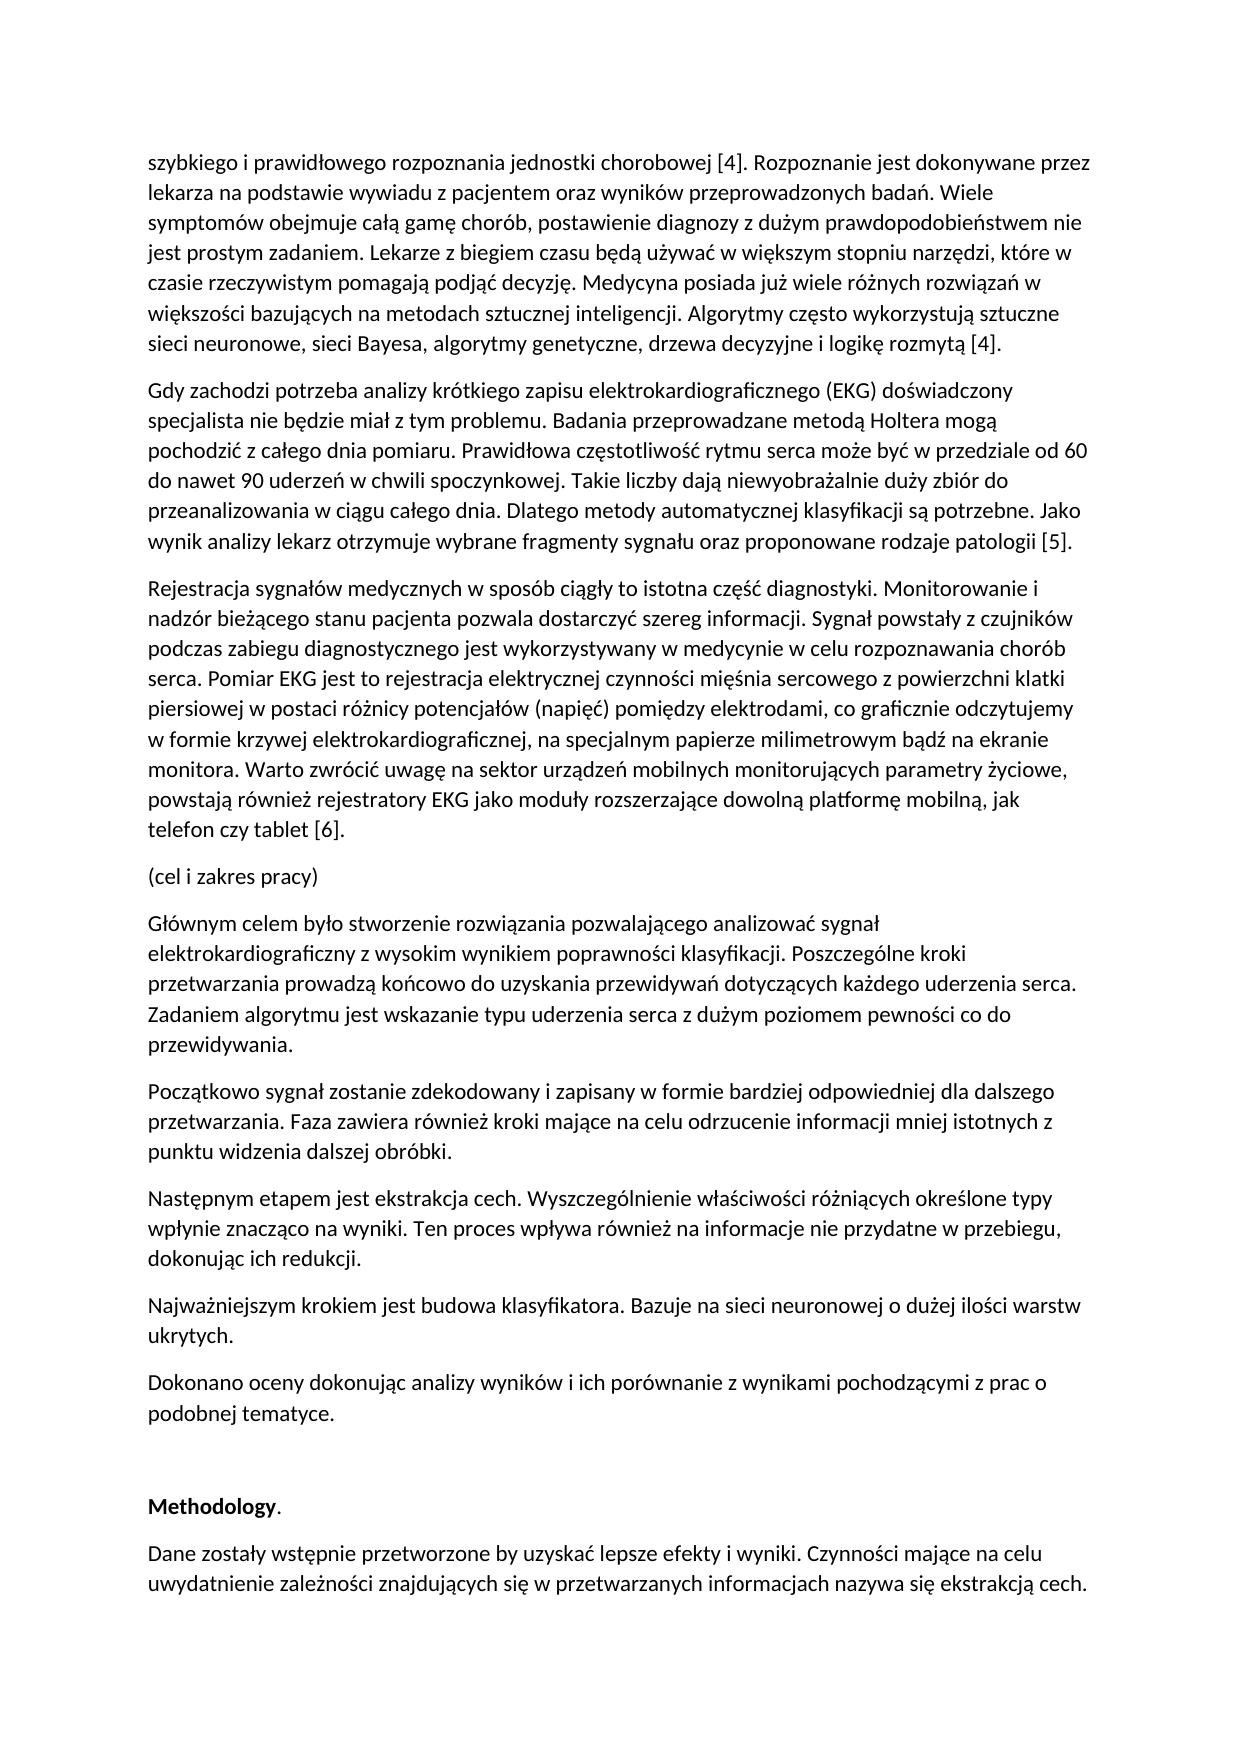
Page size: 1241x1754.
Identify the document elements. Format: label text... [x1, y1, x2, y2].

text Początkowo sygnał zostanie zdekodowany i zapisany w formie bardziej odpowiedniej dla dalszego przetwarzania. Faza zawiera również kroki mające na celu odrzucenie informacji mniej istotnych z punktu widzenia dalszej obróbki. [148, 1077, 1093, 1165]
text Najważniejszym krokiem jest budowa klasyfikatora. Bazuje na sieci neuronowej o dużej ilości warstw ukrytych. [148, 1291, 1093, 1349]
text Głównym celem było stworzenie rozwiązania pozwalającego analizować sygnał elektrokardiograficzny z wysokim wynikiem poprawności klasyfikacji. Poszczególne kroki przetwarzania prowadzą końcowo do uzyskania przewidywań dotyczących każdego uderzenia serca. Zadaniem algorytmu jest wskazanie typu uderzenia serca z dużym poziomem pewności co do przewidywania. [148, 909, 1093, 1058]
text (cel i zakres pracy) [148, 862, 1093, 890]
text Następnym etapem jest ekstrakcja cech. Wyszczególnienie właściwości różniących określone typy wpłynie znacząco na wyniki. Ten proces wpływa również na informacje nie przydatne w przebiegu, dokonując ich redukcji. [148, 1184, 1093, 1272]
text Gdy zachodzi potrzeba analizy krótkiego zapisu elektrokardiograficznego (EKG) doświadczony specjalista nie będzie miał z tym problemu. Badania przeprowadzane metodą Holtera mogą pochodzić z całego dnia pomiaru. Prawidłowa częstotliwość rytmu serca może być w przedziale od 60 do nawet 90 uderzeń w chwili spoczynkowej. Takie liczby dają niewyobrażalnie duży zbiór do przeanalizowania w ciągu całego dnia. Dlatego metody automatycznej klasyfikacji są potrzebne. Jako wynik analizy lekarz otrzymuje wybrane fragmenty sygnału oraz proponowane rodzaje patologii [5]. [148, 376, 1093, 555]
text Dokonano oceny dokonując analizy wyników i ich porównanie z wynikami pochodzącymi z prac o podobnej tematyce. [148, 1368, 1093, 1427]
text Methodology. [148, 1492, 1093, 1520]
text Dane zostały wstępnie przetworzone by uzyskać lepsze efekty i wyniki. Czynności mające na celu uwydatnienie zależności znajdujących się w przetwarzanych informacjach nazywa się ekstrakcją cech. [148, 1539, 1093, 1597]
text Rejestracja sygnałów medycznych w sposób ciągły to istotna część diagnostyki. Monitorowanie i nadzór bieżącego stanu pacjenta pozwala dostarczyć szereg informacji. Sygnał powstały z czujników podczas zabiegu diagnostycznego jest wykorzystywany w medycynie w celu rozpoznawania chorób serca. Pomiar EKG jest to rejestracja elektrycznej czynności mięśnia sercowego z powierzchni klatki piersiowej w postaci różnicy potencjałów (napięć) pomiędzy elektrodami, co graficznie odczytujemy w formie krzywej elektrokardiograficznej, na specjalnym papierze milimetrowym bądź na ekranie monitora. Warto zwrócić uwagę na sektor urządzeń mobilnych monitorujących parametry życiowe, powstają również rejestratory EKG jako moduły rozszerzające dowolną platformę mobilną, jak telefon czy tablet [6]. [148, 574, 1093, 843]
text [148, 148, 1093, 357]
